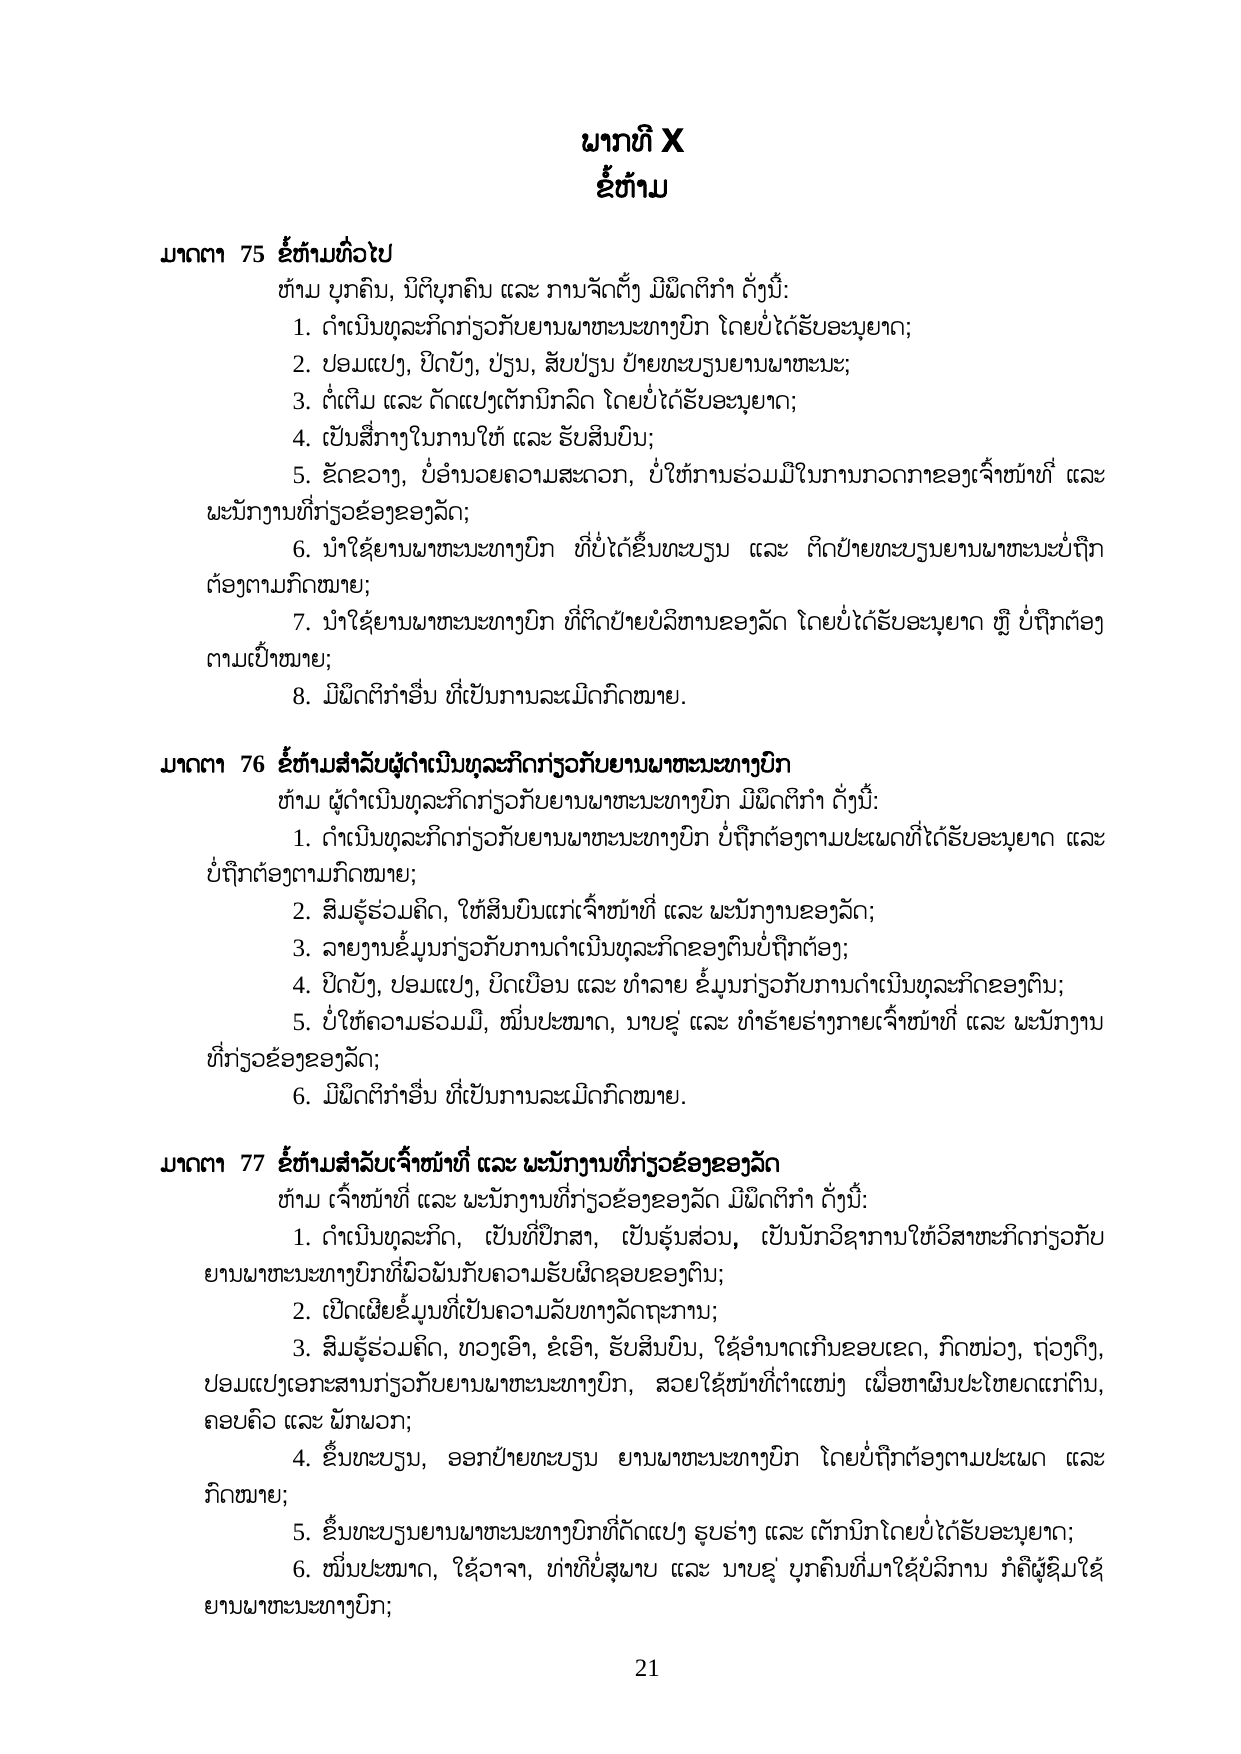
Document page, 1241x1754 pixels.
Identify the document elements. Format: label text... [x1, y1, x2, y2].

subtitle ມາດຕາ 76 ຂໍ້ຫ້າມສຳລັບຜູ້ດຳເນີນທຸລະກິດກ່ຽວກັບຍານພາຫະນະທາງບົກ [159, 746, 1104, 783]
list ປິດບັງ, ປອມແປງ, ບິດເບືອນ ແລະ ທໍາລາຍ ຂໍ້ມູນກ່ຽວກັບການດໍາເນີນທຸລະກິດຂອງຕົນ; [206, 967, 1104, 1004]
list ສົມຮູ້ຮ່ວມຄິດ, ທວງເອົາ, ຂໍເອົາ, ຮັບສິນບົນ, ໃຊ້ອໍານາດເກີນຂອບເຂດ, ກົດໜ່ວງ, ຖ່ວງດຶງ, ປອມແປງເອກະສານກ່ຽວກັບຍານພາຫະນະທາງບົກ, ສວຍໃຊ້ໜ້າທີ່ຕໍາແໜ່ງ ເພື່ອຫາຜົນປະໂຫຍດແກ່ຕົນ, ຄອບຄົວ ແລະ ພັກພວກ; [204, 1329, 1104, 1440]
list ຕໍ່ເຕີມ ແລະ ດັດແປງເຕັກນິກລົດ ໂດຍບໍ່ໄດ້ຮັບອະນຸຍາດ; [206, 383, 1104, 420]
list ດຳເນີນທຸລະກິດກ່ຽວກັບຍານພາຫະນະທາງບົກ ໂດຍບໍ່ໄດ້ຮັບອະນຸຍາດ; [206, 309, 1104, 346]
list ສົມຮູ້ຮ່ວມຄິດ, ໃຫ້ສິນບົນແກ່ເຈົ້າໜ້າທີ່ ແລະ ພະນັກງານຂອງລັດ; [206, 893, 1104, 930]
subtitle ມາດຕາ 75 ຂໍ້ຫ້າມທົ່ວໄປ [159, 236, 1104, 272]
subtitle ພາກທີ X [159, 118, 1104, 164]
list ບໍ່ໃຫ້ຄວາມຮ່ວມມື, ໝິ່ນປະໝາດ, ນາບຂູ່ ແລະ ທໍາຮ້າຍຮ່າງກາຍເຈົ້າໜ້າທີ່ ແລະ ພະນັກງານທີ່ກ່ຽວຂ້ອງຂອງລັດ; [206, 1004, 1104, 1078]
text ຫ້າມ ເຈົ້າໜ້າທີ່ ແລະ ພະນັກງານທີ່ກ່ຽວຂ້ອງຂອງລັດ ມີພຶດຕິກຳ ດັ່ງນີ້: [206, 1182, 1104, 1219]
list ມີພຶດຕິກຳອື່ນ ທີ່ເປັນການລະເມີດກົດໝາຍ. [206, 678, 1104, 715]
list ປອມແປງ, ປິດບັງ, ປ່ຽນ, ສັບປ່ຽນ ປ້າຍທະບຽນຍານພາຫະນະ; [206, 346, 1104, 383]
list ນຳໃຊ້ຍານພາຫະນະທາງບົກ ທີ່ບໍ່ໄດ້ຂຶ້ນທະບຽນ ແລະ ຕິດປ້າຍທະບຽນຍານພາຫະນະບໍ່ຖືກ ຕ້ອງຕາມກົດໝາຍ; [206, 531, 1104, 604]
list ເປີດເຜີຍຂໍ້ມູນທີ່ເປັນຄວາມລັບທາງລັດຖະການ; [204, 1293, 1104, 1329]
list ດຳເນີນທຸລະກິດກ່ຽວກັບຍານພາຫະນະທາງບົກ ບໍ່ຖືກຕ້ອງຕາມປະເພດທີ່ໄດ້ຮັບອະນຸຍາດ ແລະ ບໍ່ຖືກຕ້ອງຕາມກົດໝາຍ; [206, 819, 1104, 893]
list ດຳເນີນທຸລະກິດ, ເປັນທີ່ປຶກສາ, ເປັນຮຸ້ນສ່ວນ, ເປັນນັກວິຊາການໃຫ້ວິສາຫະກິດກ່ຽວກັບຍານພາຫະນະທາງບົກທີ່ພົວພັນກັບຄວາມຮັບຜິດຊອບຂອງຕົນ; [204, 1219, 1104, 1293]
list ຂຶ້ນທະບຽນຍານພາຫະນະທາງບົກທີ່ດັດແປງ ຮູບຮ່າງ ແລະ ເຕັກນິກໂດຍບໍ່ໄດ້ຮັບອະນຸຍາດ; [204, 1514, 1104, 1551]
text ຫ້າມ ບຸກຄົນ, ນິຕິບຸກຄົນ ແລະ ການຈັດຕັ້ງ ມີພຶດຕິກໍາ ດັ່ງນີ້: [204, 272, 1104, 309]
list ເປັນສື່ກາງໃນການໃຫ້ ແລະ ຮັບສິນບົນ; [206, 420, 1104, 457]
list ມີພຶດຕິກໍາອື່ນ ທີ່ເປັນການລະເມີດກົດໝາຍ. [206, 1078, 1104, 1114]
list ຂັດຂວາງ, ບໍ່ອໍານວຍຄວາມສະດວກ, ບໍ່ໃຫ້ການຮ່ວມມືໃນການກວດກາຂອງເຈົ້າໜ້າທີ່ ແລະ ພະນັກງານທີ່ກ່ຽວຂ້ອງຂອງລັດ; [206, 457, 1104, 531]
list ລາຍງານຂໍ້ມູນກ່ຽວກັບການດໍາເນີນທຸລະກິດຂອງຕົນບໍ່ຖືກຕ້ອງ; [206, 930, 1104, 967]
list ນໍາໃຊ້ຍານພາຫະນະທາງບົກ ທີ່ຕິດປ້າຍບໍລິຫານຂອງລັດ ໂດຍບໍ່ໄດ້ຮັບອະນຸຍາດ ຫຼື ບໍ່ຖືກຕ້ອງຕາມເປົ້າໝາຍ; [206, 604, 1104, 678]
subtitle ມາດຕາ 77 ຂໍ້ຫ້າມສຳລັບເຈົ້າໜ້າທີ່ ແລະ ພະນັກງານທີ່ກ່ຽວຂ້ອງຂອງລັດ [159, 1145, 1104, 1182]
list ຂຶ້ນທະບຽນ, ອອກປ້າຍທະບຽນ ຍານພາຫະນະທາງບົກ ໂດຍບໍ່ຖືກຕ້ອງຕາມປະເພດ ແລະ ກົດໝາຍ; [204, 1440, 1104, 1514]
list ໝິ່ນປະໝາດ, ໃຊ້ວາຈາ, ທ່າທີບໍ່ສຸພາບ ແລະ ນາບຂູ່ ບຸກຄົນທີ່ມາໃຊ້ບໍລິການ ກໍຄືຜູ້ຊົມໃຊ້ຍານພາຫະນະທາງບົກ; [204, 1551, 1104, 1624]
subtitle ຂໍ້ຫ້າມ [159, 164, 1104, 210]
text ຫ້າມ ຜູ້ດຳເນີນທຸລະກິດກ່ຽວກັບຍານພາຫະນະທາງບົກ ມີພຶດຕິກຳ ດັ່ງນີ້: [204, 783, 1104, 819]
